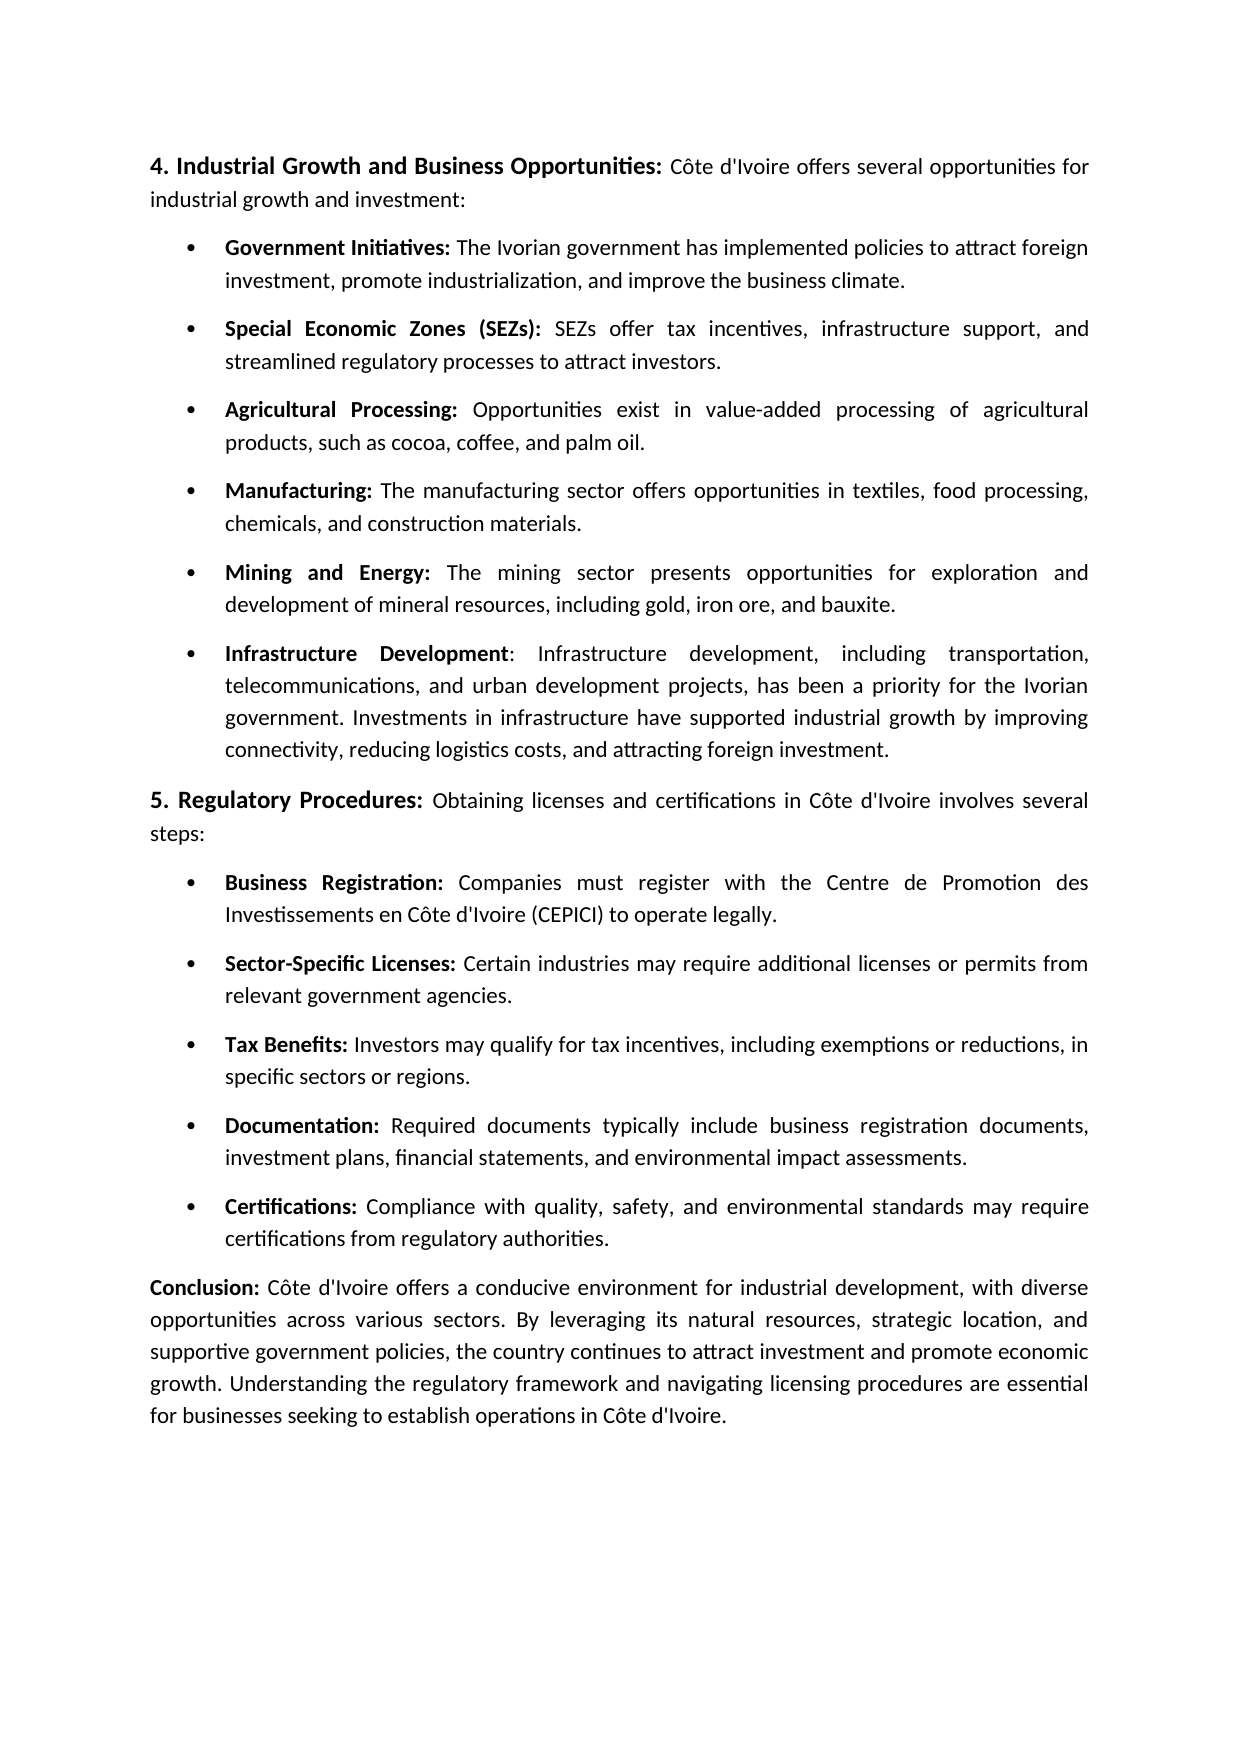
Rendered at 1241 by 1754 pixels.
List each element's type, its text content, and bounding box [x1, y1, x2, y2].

text 5. Regulatory Procedures: Obtaining licenses and certifications in Côte d'Ivoire involves several steps: [150, 784, 1090, 847]
text 4. Industrial Growth and Business Opportunities: Côte d'Ivoire offers several opportunities for industrial growth and investment: [150, 150, 1090, 213]
list Infrastructure Development: Infrastructure development, including transportation, telecommunications, and urban development projects, has been a priority for the Ivorian government. Investments in infrastructure have supported industrial growth by improving connectivity, reducing logistics costs, and attracting foreign investment. [187, 639, 1090, 763]
list Business Registration: Companies must register with the Centre de Promotion des Investissements en Côte d'Ivoire (CEPICI) to operate legally. [187, 868, 1090, 928]
list Sector-Specific Licenses: Certain industries may require additional licenses or permits from relevant government agencies. [187, 949, 1090, 1009]
text Conclusion: Côte d'Ivoire offers a conducive environment for industrial development, with diverse opportunities across various sectors. By leveraging its natural resources, strategic location, and supportive government policies, the country continues to attract investment and promote economic growth. Understanding the regulatory framework and navigating licensing procedures are essential for businesses seeking to establish operations in Côte d'Ivoire. [150, 1273, 1090, 1430]
list Manufacturing: The manufacturing sector offers opportunities in textiles, food processing, chemicals, and construction materials. [187, 477, 1090, 537]
list Government Initiatives: The Ivorian government has implemented policies to attract foreign investment, promote industrialization, and improve the business climate. [187, 233, 1090, 294]
list Tax Benefits: Investors may qualify for tax incentives, including exemptions or reductions, in specific sectors or regions. [187, 1030, 1090, 1090]
list Mining and Energy: The mining sector presents opportunities for exploration and development of mineral resources, including gold, iron ore, and bauxite. [187, 558, 1090, 618]
list Agricultural Processing: Opportunities exist in value-added processing of agricultural products, such as cocoa, coffee, and palm oil. [187, 396, 1090, 456]
list Documentation: Required documents typically include business registration documents, investment plans, financial statements, and environmental impact assessments. [187, 1111, 1090, 1171]
list Special Economic Zones (SEZs): SEZs offer tax incentives, infrastructure support, and streamlined regulatory processes to attract investors. [187, 314, 1090, 375]
list Certifications: Compliance with quality, safety, and environmental standards may require certifications from regulatory authorities. [187, 1192, 1090, 1252]
